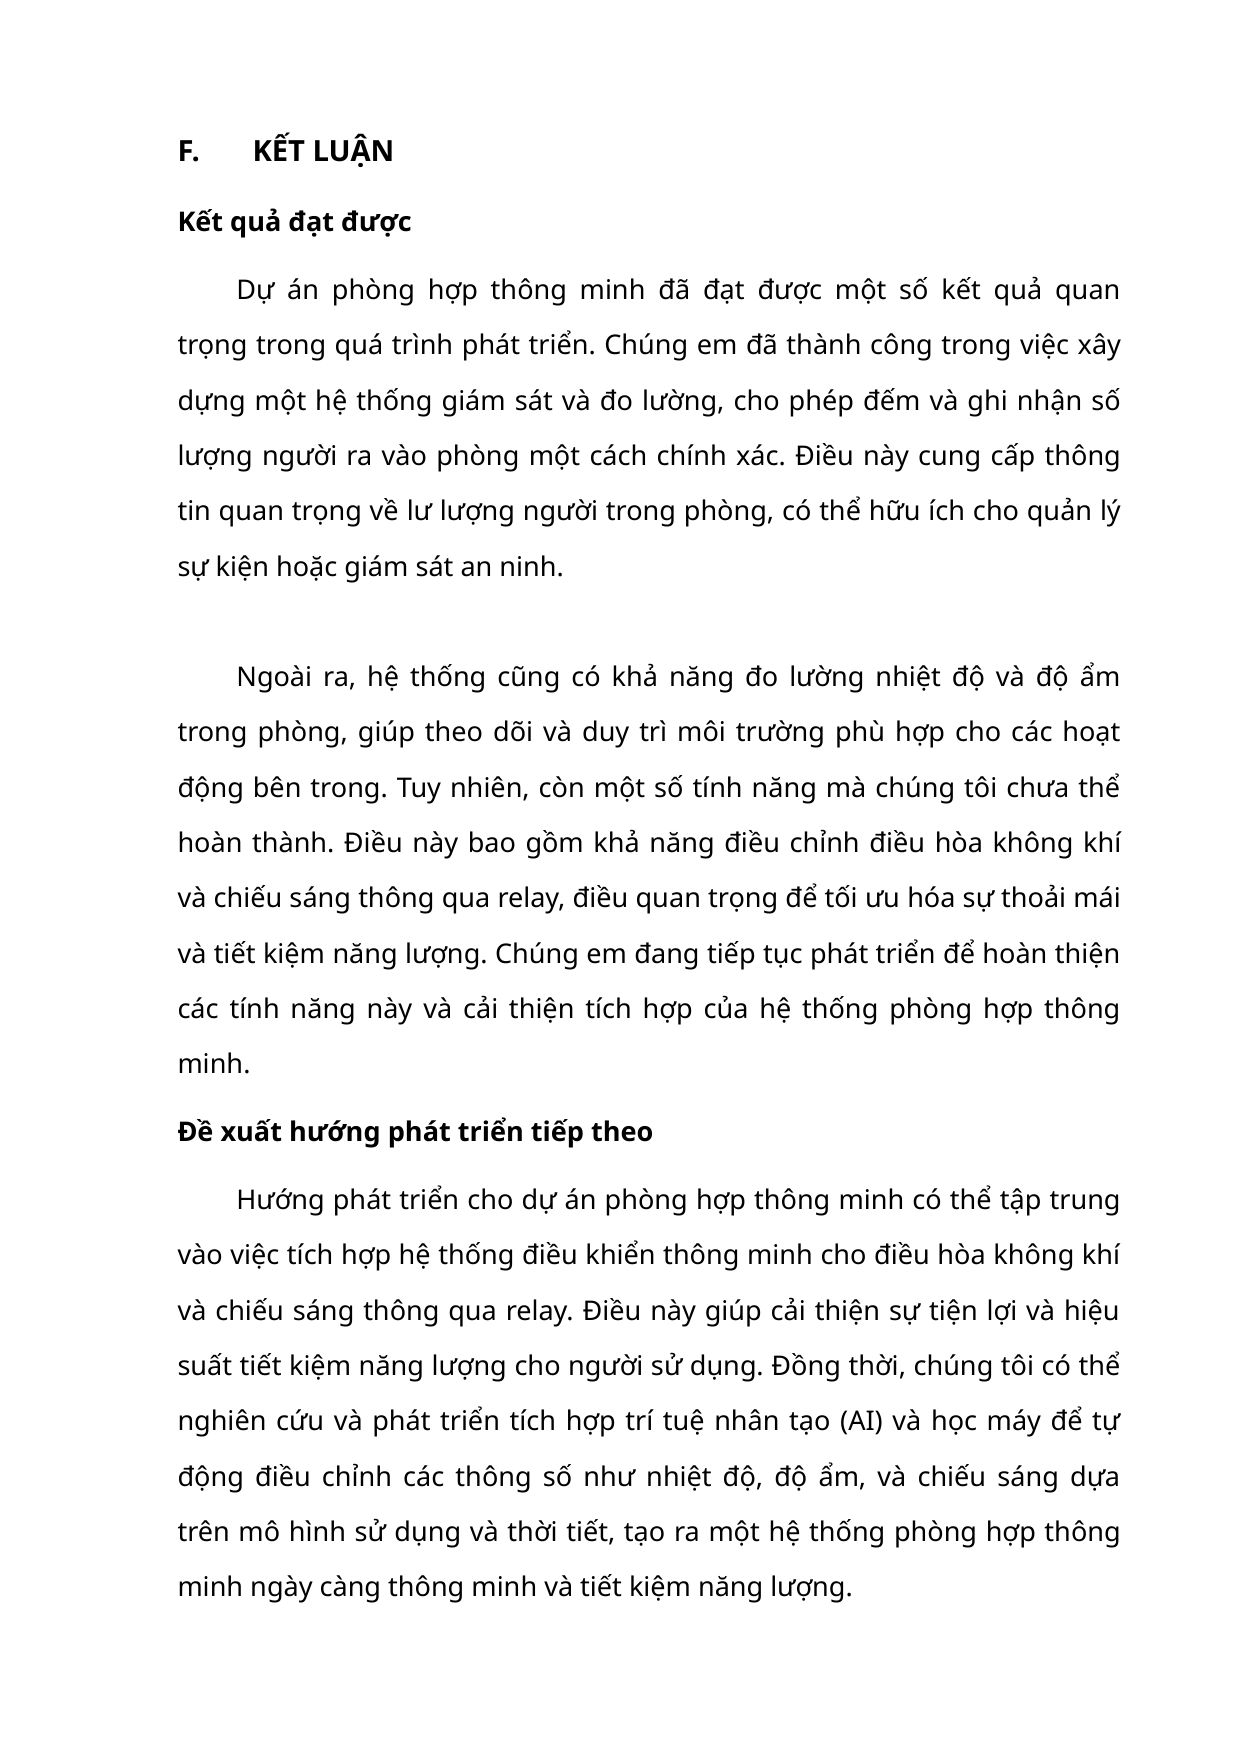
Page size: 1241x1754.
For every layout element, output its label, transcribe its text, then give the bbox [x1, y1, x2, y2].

text Kết quả đạt được [177, 203, 1122, 239]
text Hướng phát triển cho dự án phòng hợp thông minh có thể tập trung vào việc tích hợp hệ thống điều khiển thông minh cho điều hòa không khí và chiếu sáng thông qua relay. Điều này giúp cải thiện sự tiện lợi và hiệu suất tiết kiệm năng lượng cho người sử dụng. Đồng thời, chúng tôi có thể nghiên cứu và phát triển tích hợp trí tuệ nhân tạo (AI) và học máy để tự động điều chỉnh các thông số như nhiệt độ, độ ẩm, và chiếu sáng dựa trên mô hình sử dụng và thời tiết, tạo ra một hệ thống phòng hợp thông minh ngày càng thông minh và tiết kiệm năng lượng. [177, 1180, 1122, 1604]
list Dự án phòng hợp thông minh đã đạt được một số kết quả quan trọng trong quá trình phát triển. Chúng em đã thành công trong việc xây dựng một hệ thống giám sát và đo lường, cho phép đếm và ghi nhận số lượng người ra vào phòng một cách chính xác. Điều này cung cấp thông tin quan trọng về lư lượng người trong phòng, có thể hữu ích cho quản lý sự kiện hoặc giám sát an ninh. [177, 270, 1122, 584]
text KẾT LUẬN [177, 131, 1122, 170]
text Đề xuất hướng phát triển tiếp theo [177, 1113, 1122, 1149]
list Ngoài ra, hệ thống cũng có khả năng đo lường nhiệt độ và độ ẩm trong phòng, giúp theo dõi và duy trì môi trường phù hợp cho các hoạt động bên trong. Tuy nhiên, còn một số tính năng mà chúng tôi chưa thể hoàn thành. Điều này bao gồm khả năng điều chỉnh điều hòa không khí và chiếu sáng thông qua relay, điều quan trọng để tối ưu hóa sự thoải mái và tiết kiệm năng lượng. Chúng em đang tiếp tục phát triển để hoàn thiện các tính năng này và cải thiện tích hợp của hệ thống phòng hợp thông minh. [177, 658, 1122, 1082]
